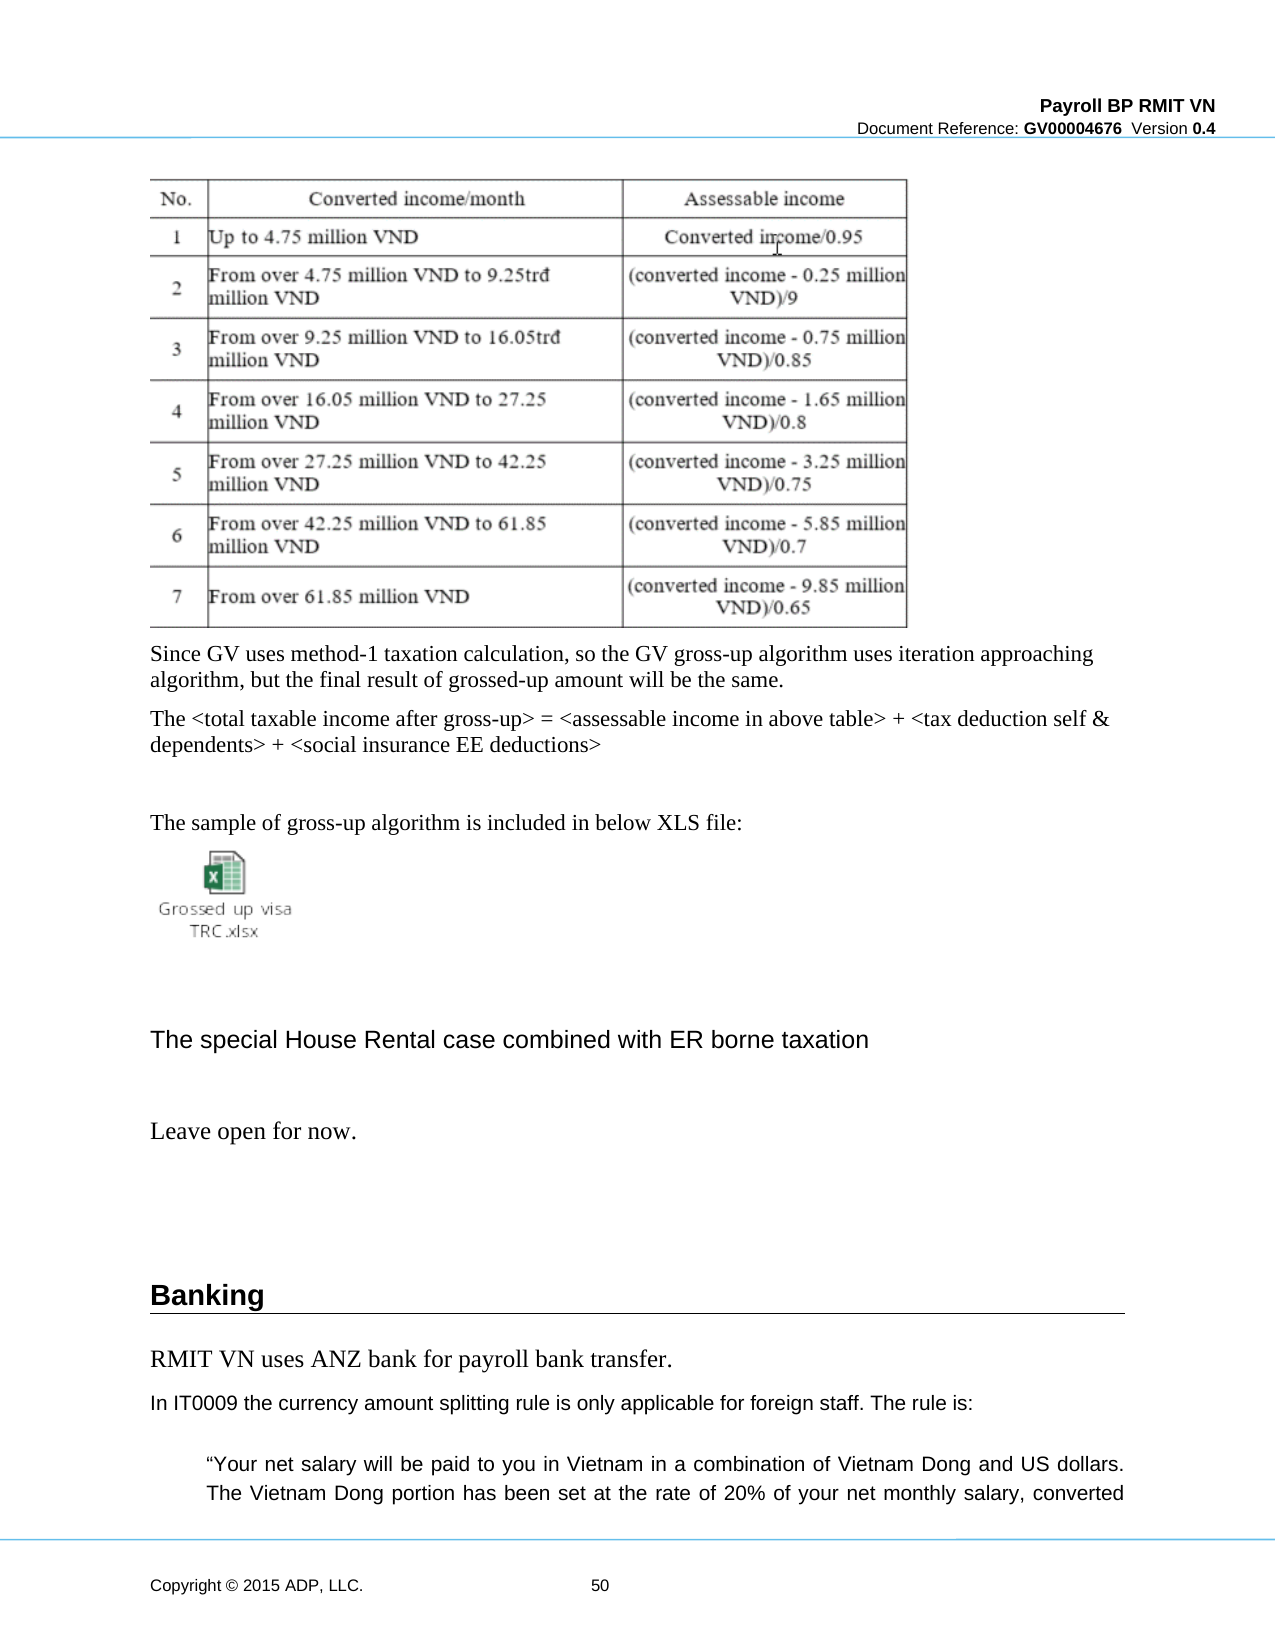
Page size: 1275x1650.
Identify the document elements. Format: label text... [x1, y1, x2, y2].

subtitle The special House Rental case combined with ER borne taxation [150, 1025, 1125, 1054]
text Leave open for now. [150, 1116, 1125, 1145]
text In IT0009 the currency amount splitting rule is only applicable for foreign staff. The rule is: [150, 1390, 1125, 1415]
text The <total taxable income after gross-up> = <assessable income in above table> + <tax deduction self & dependents> + <social insurance EE deductions> [150, 705, 1125, 758]
text RMIT VN uses ANZ bank for payroll bank transfer. [150, 1344, 1125, 1373]
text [206, 1452, 1127, 1505]
picture [150, 178, 910, 628]
text Since GV uses method-1 taxation calculation, so the GV gross-up algorithm uses iteration approaching algorithm, but the final result of grossed-up amount will be the same. [150, 640, 1125, 693]
text The sample of gross-up algorithm is included in below XLS file: [150, 809, 1125, 836]
subtitle Banking [150, 1277, 1125, 1313]
